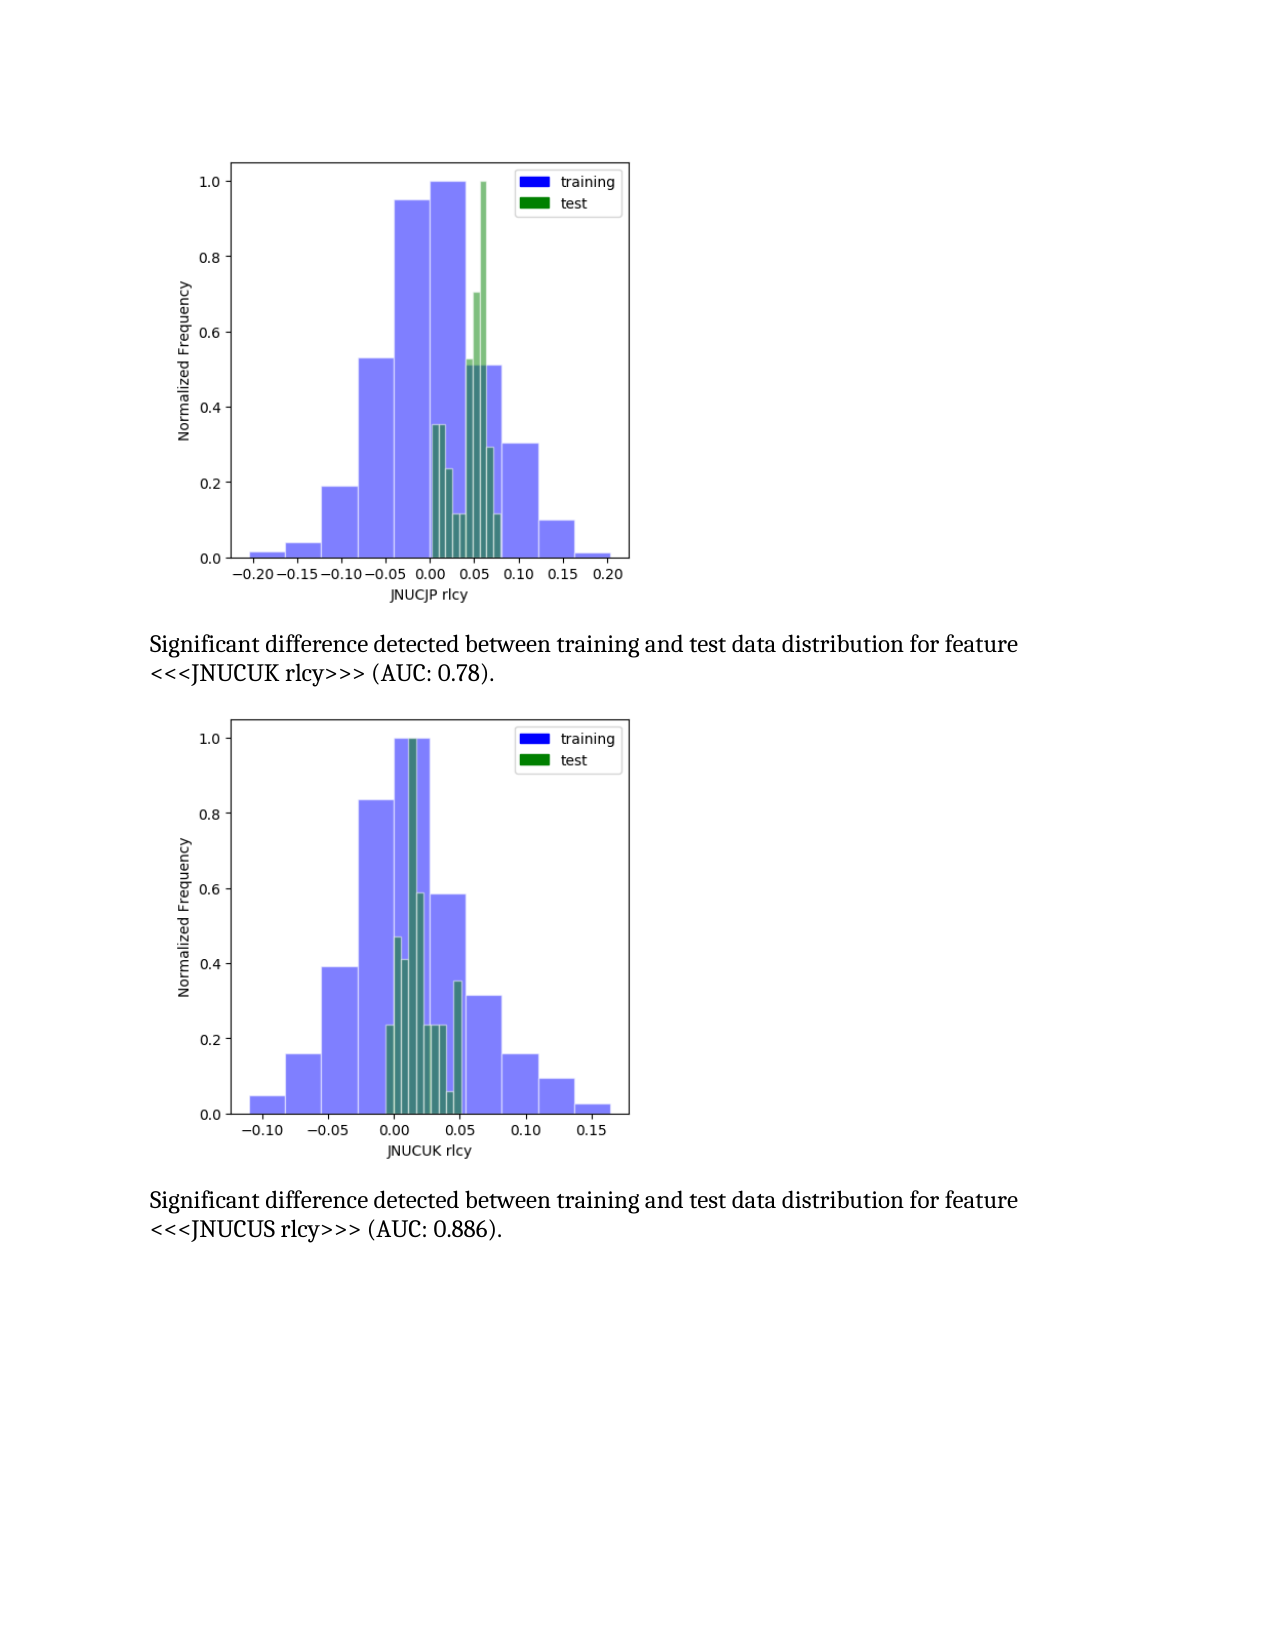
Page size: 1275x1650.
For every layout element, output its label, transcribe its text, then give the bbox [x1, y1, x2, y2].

list Significant difference detected between training and test data distribution for feature <<<JNUCUS rlcy>>> (AUC: 0.886). [150, 1186, 1125, 1244]
picture [168, 706, 642, 1168]
list Significant difference detected between training and test data distribution for feature <<<JNUCUK rlcy>>> (AUC: 0.78). [150, 630, 1125, 687]
picture [168, 150, 642, 612]
